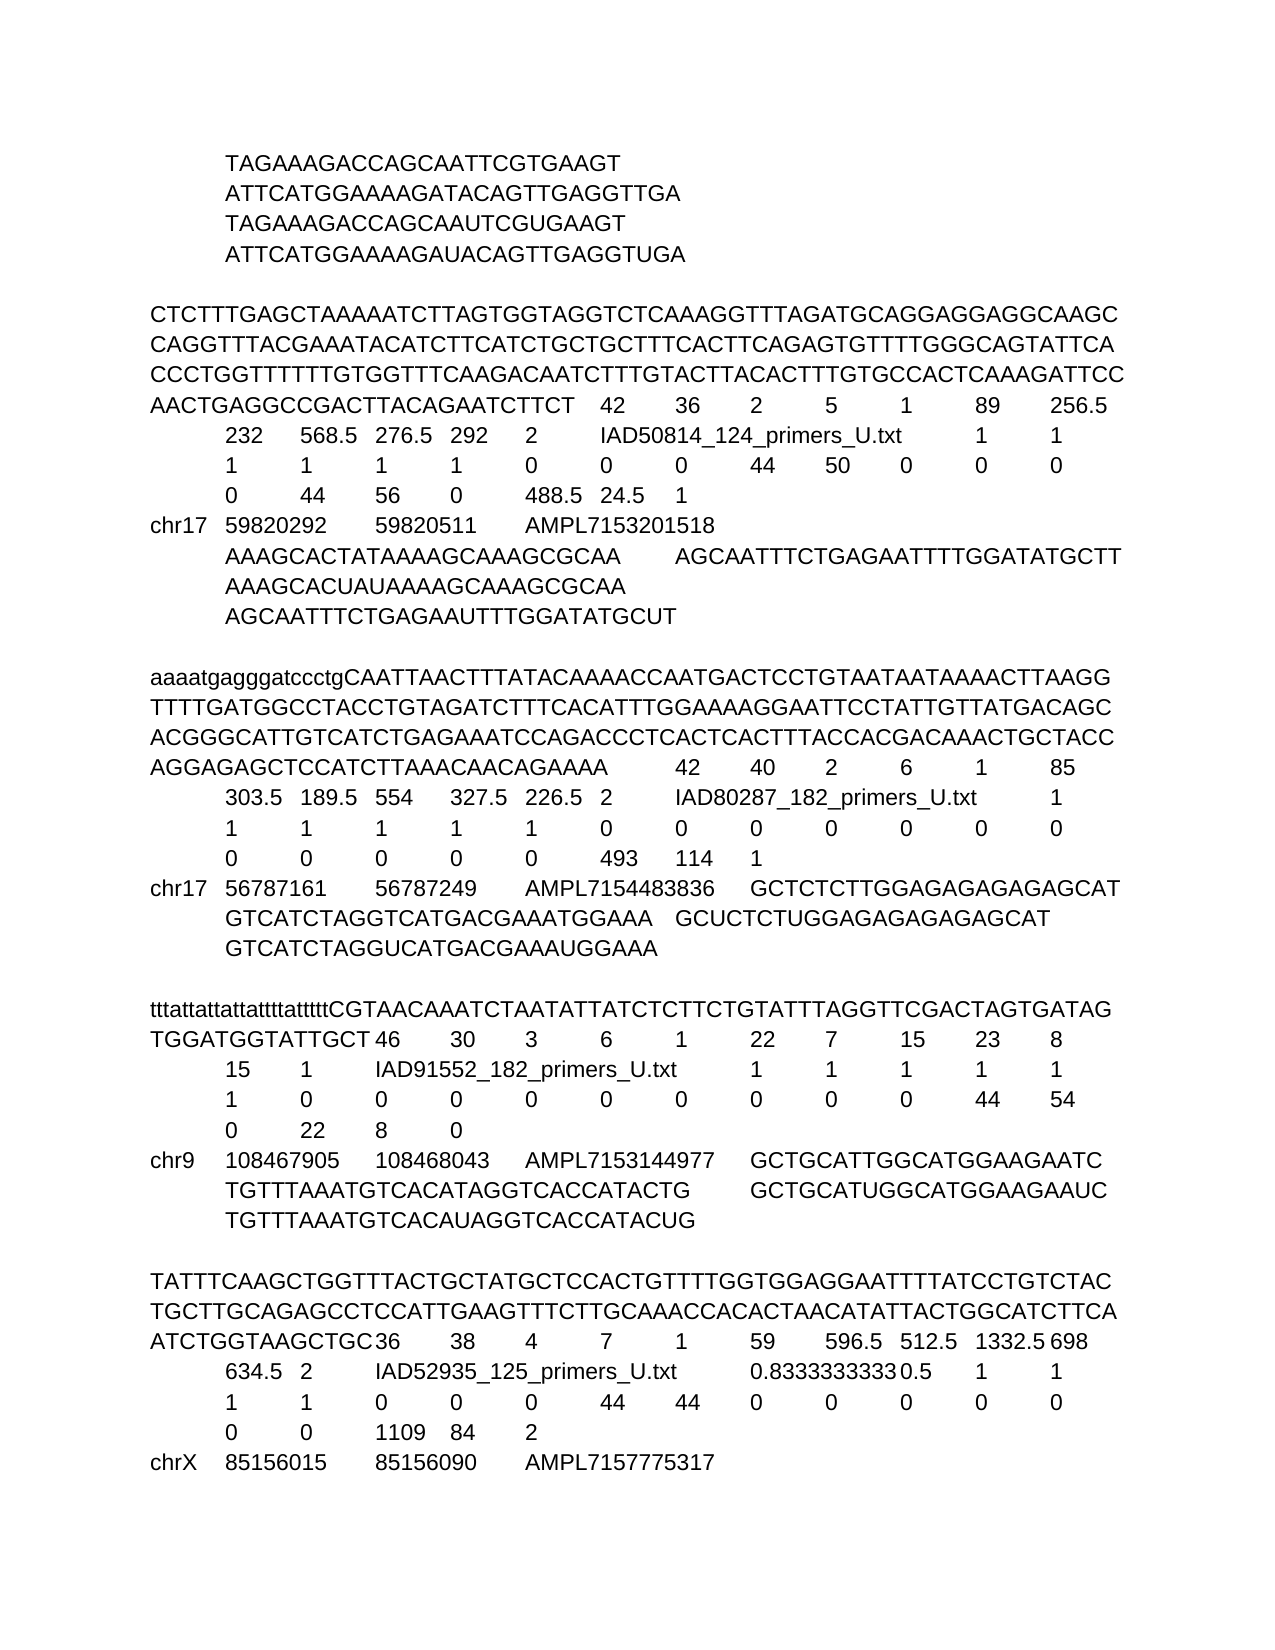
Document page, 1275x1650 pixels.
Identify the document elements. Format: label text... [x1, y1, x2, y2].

text chr9 108467905 108468043 AMPL7153144977 GCTGCATTGGCATGGAAGAATC TGTTTAAATGTCACATAGGTCACCATACTG GCTGCATUGGCATGGAAGAAUC TGTTTAAATGTCACAUAGGTCACCATACUG TATTTCAAGCTGGTTTACTGCTATGCTCCACTGTTTTGGTGGAGGAATTTTATCCTGTCTACTGCTTGCAGAGCCTCCATTGAAGTTTCTTGCAAACCACACTAACATATTACTGGCATCTTCAATCTGGTAAGCTGC 36 38 4 7 1 59 596.5 512.5 1332.5 698 634.5 2 IAD52935_125_primers_U.txt 0.8333333333 0.5 1 1 1 1 0 0 0 44 44 0 0 0 0 0 0 0 1109 84 2 [150, 1147, 1125, 1445]
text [150, 150, 1125, 509]
text chr17 59820292 59820511 AMPL7153201518 AAAGCACTATAAAAGCAAAGCGCAA AGCAATTTCTGAGAATTTTGGATATGCTT AAAGCACUAUAAAAGCAAAGCGCAA AGCAATTTCTGAGAAUTTTGGATATGCUT aaaatgagggatccctgCAATTAACTTTATACAAAACCAATGACTCCTGTAATAATAAAACTTAAGGTTTTGATGGCCTACCTGTAGATCTTTCACATTTGGAAAAGGAATTCCTATTGTTATGACAGCACGGGCATTGTCATCTGAGAAATCCAGACCCTCACTCACTTTACCACGACAAACTGCTACCAGGAGAGCTCCATCTTAAACAACAGAAAA 42 40 2 6 1 85 303.5 189.5 554 327.5 226.5 2 IAD80287_182_primers_U.txt 1 1 1 1 1 1 0 0 0 0 0 0 0 0 0 0 0 0 493 114 1 [150, 512, 1125, 871]
text chr17 56787161 56787249 AMPL7154483836 GCTCTCTTGGAGAGAGAGAGCAT GTCATCTAGGTCATGACGAAATGGAAA GCUCTCTUGGAGAGAGAGAGCAT GTCATCTAGGUCATGACGAAAUGGAAA tttattattattattttatttttCGTAACAAATCTAATATTATCTCTTCTGTATTTAGGTTCGACTAGTGATAGTGGATGGTATTGCT 46 30 3 6 1 22 7 15 23 8 15 1 IAD91552_182_primers_U.txt 1 1 1 1 1 1 0 0 0 0 0 0 0 0 0 44 54 0 22 8 0 [150, 875, 1125, 1143]
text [150, 1449, 1125, 1475]
